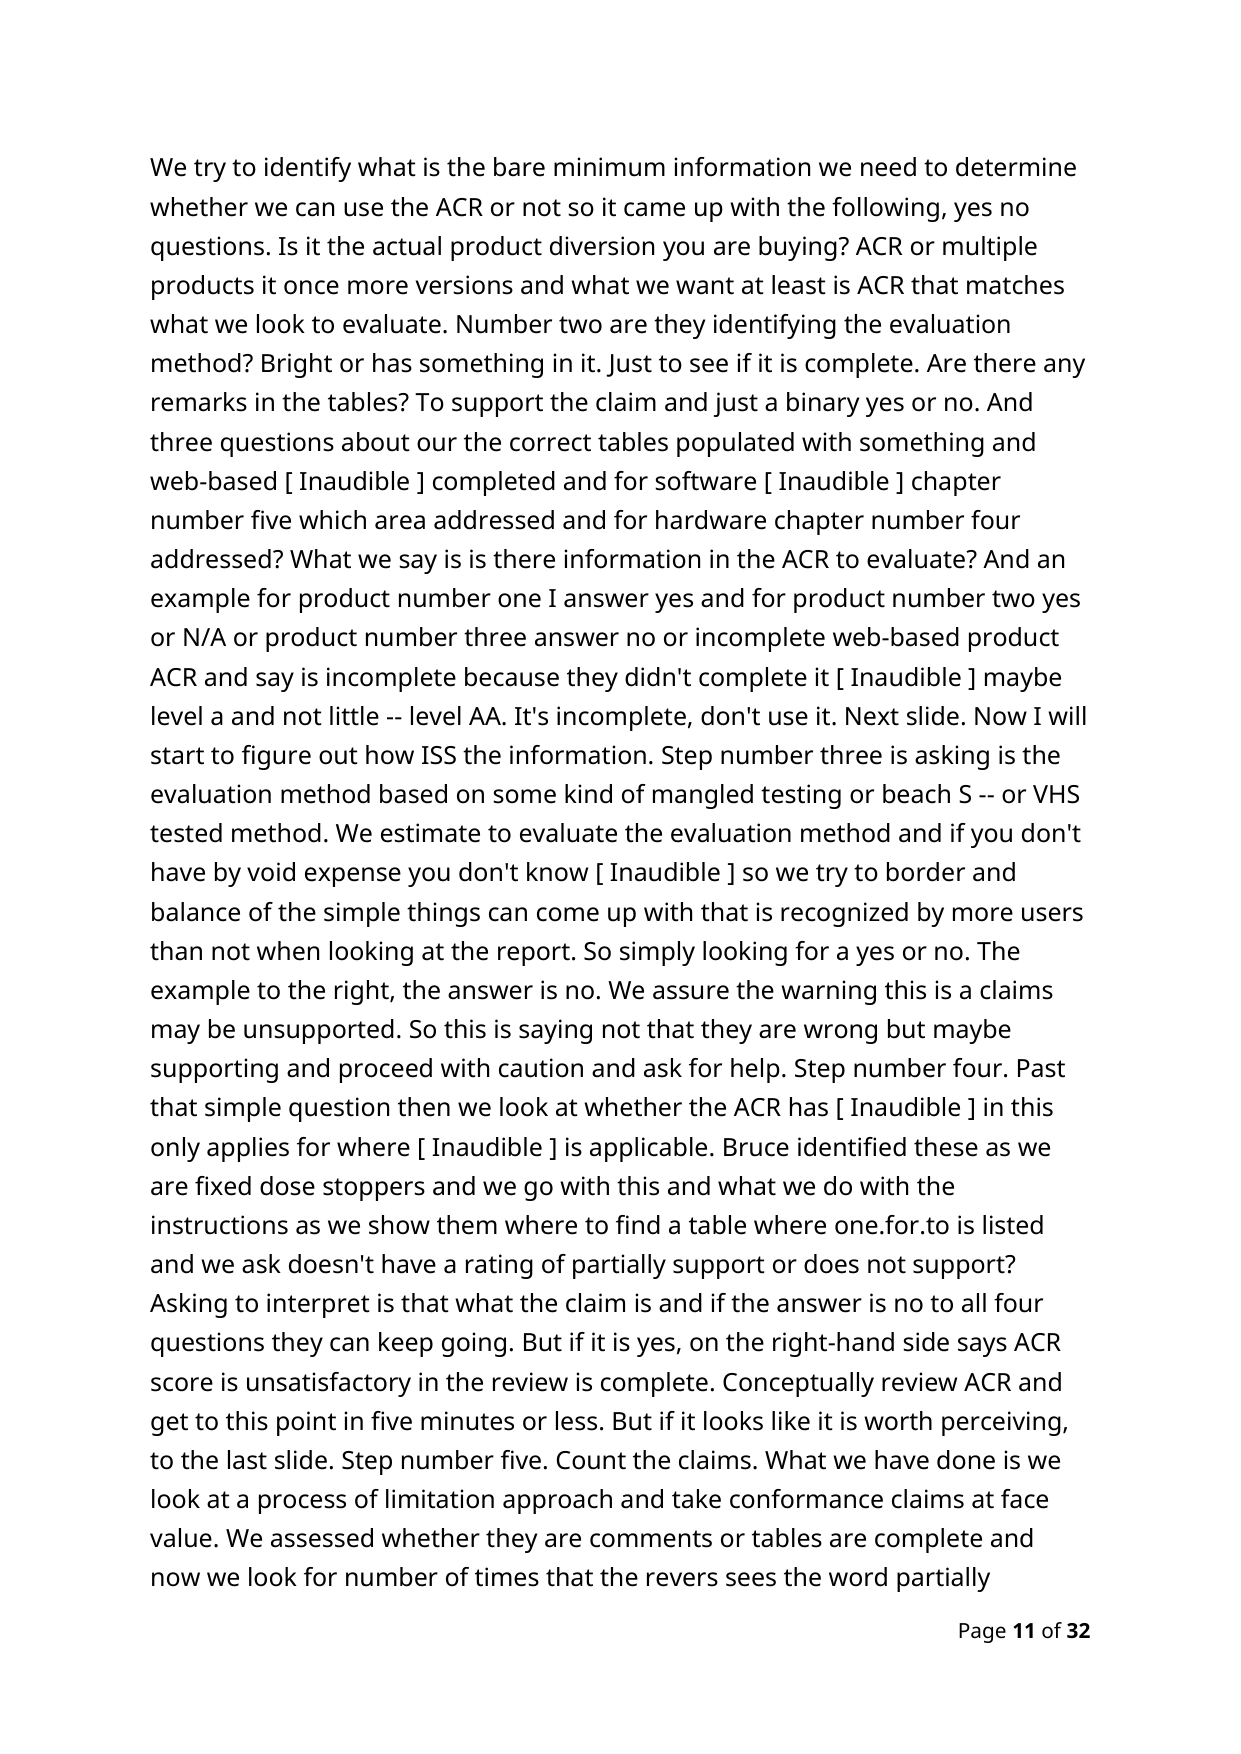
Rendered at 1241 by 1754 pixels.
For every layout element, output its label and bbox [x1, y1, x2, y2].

text [150, 150, 1090, 1594]
